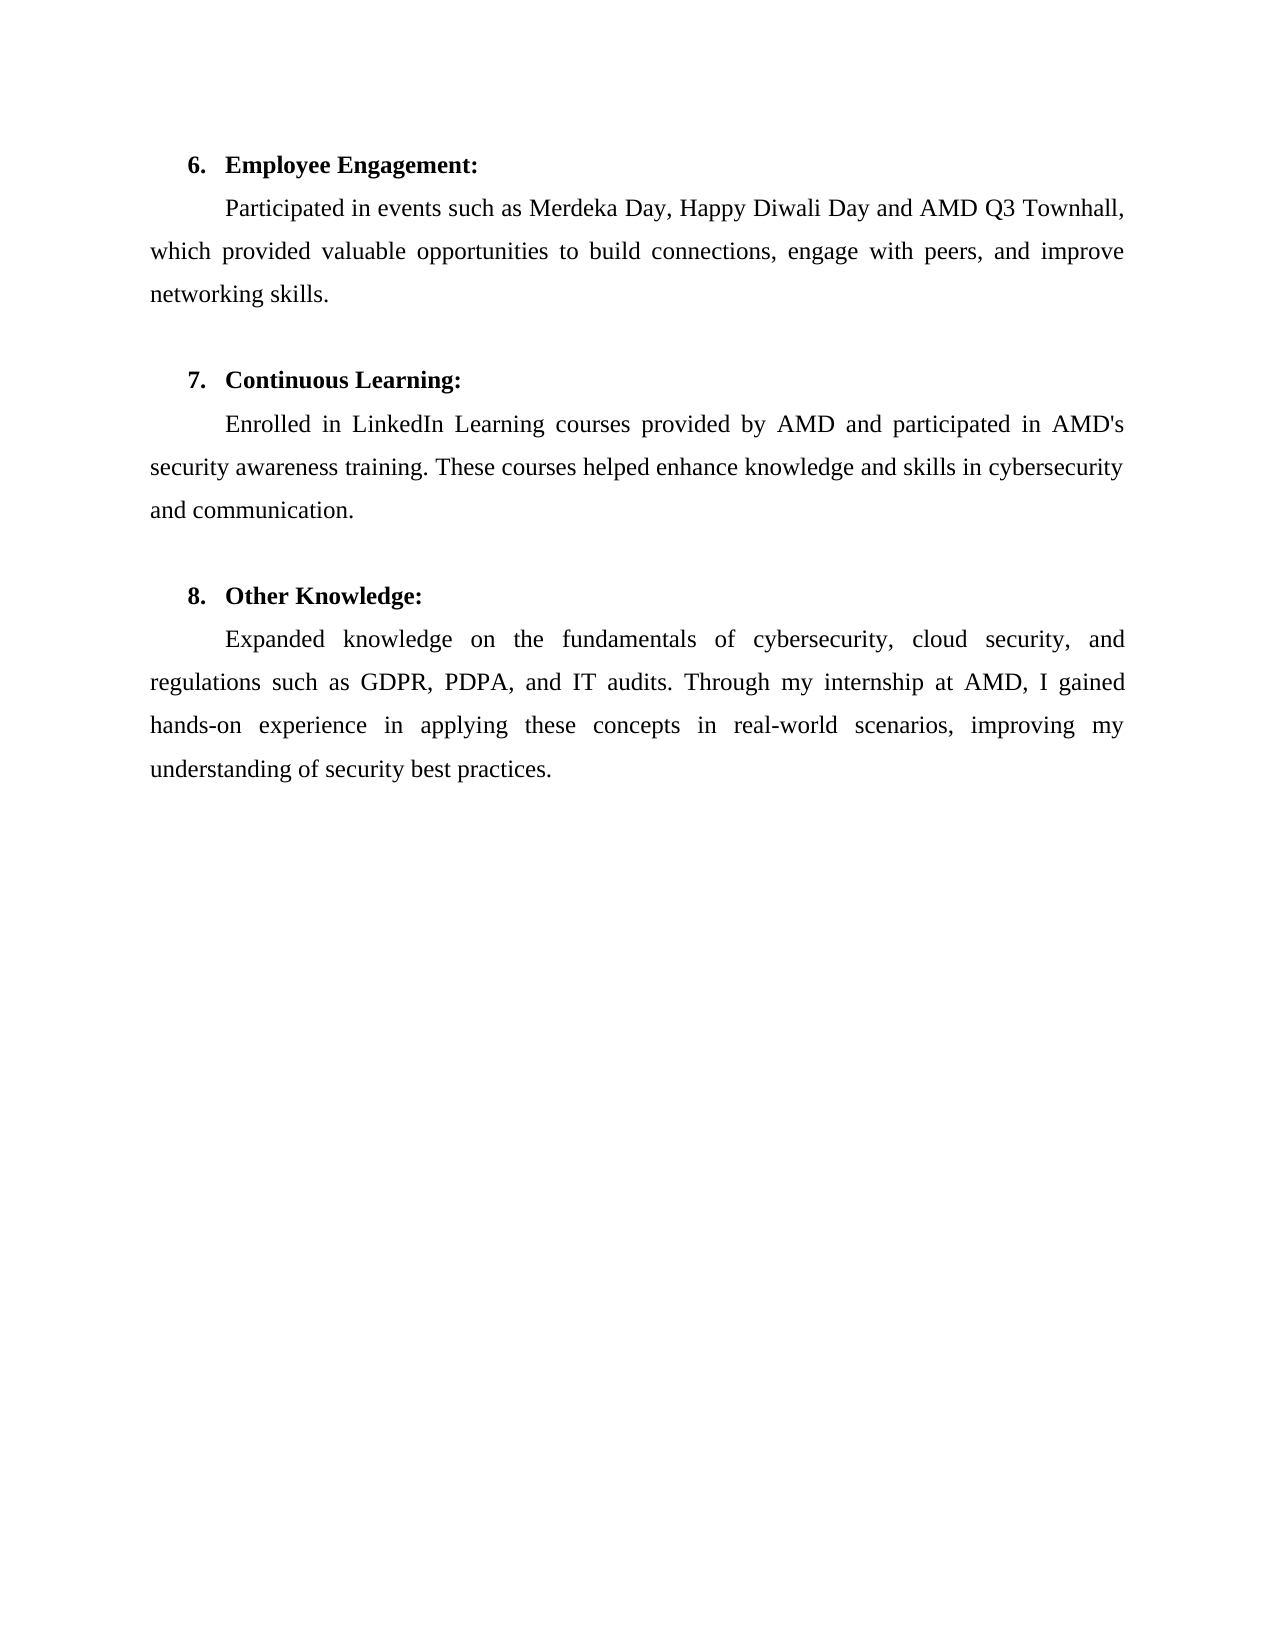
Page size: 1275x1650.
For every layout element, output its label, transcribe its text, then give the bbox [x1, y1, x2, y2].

text Expanded knowledge on the fundamentals of cybersecurity, cloud security, and regulations such as GDPR, PDPA, and IT audits. Through my internship at AMD, I gained hands-on experience in applying these concepts in real-world scenarios, improving my understanding of security best practices. [150, 624, 1125, 782]
text Enrolled in LinkedIn Learning courses provided by AMD and participated in AMD's security awareness training. These courses helped enhance knowledge and skills in cybersecurity and communication. [150, 409, 1125, 524]
list Other Knowledge: [187, 581, 1137, 610]
list Employee Engagement: [187, 150, 1137, 179]
list Continuous Learning: [187, 365, 1137, 394]
text Participated in events such as Merdeka Day, Happy Diwali Day and AMD Q3 Townhall, which provided valuable opportunities to build connections, engage with peers, and improve networking skills. [150, 193, 1125, 308]
